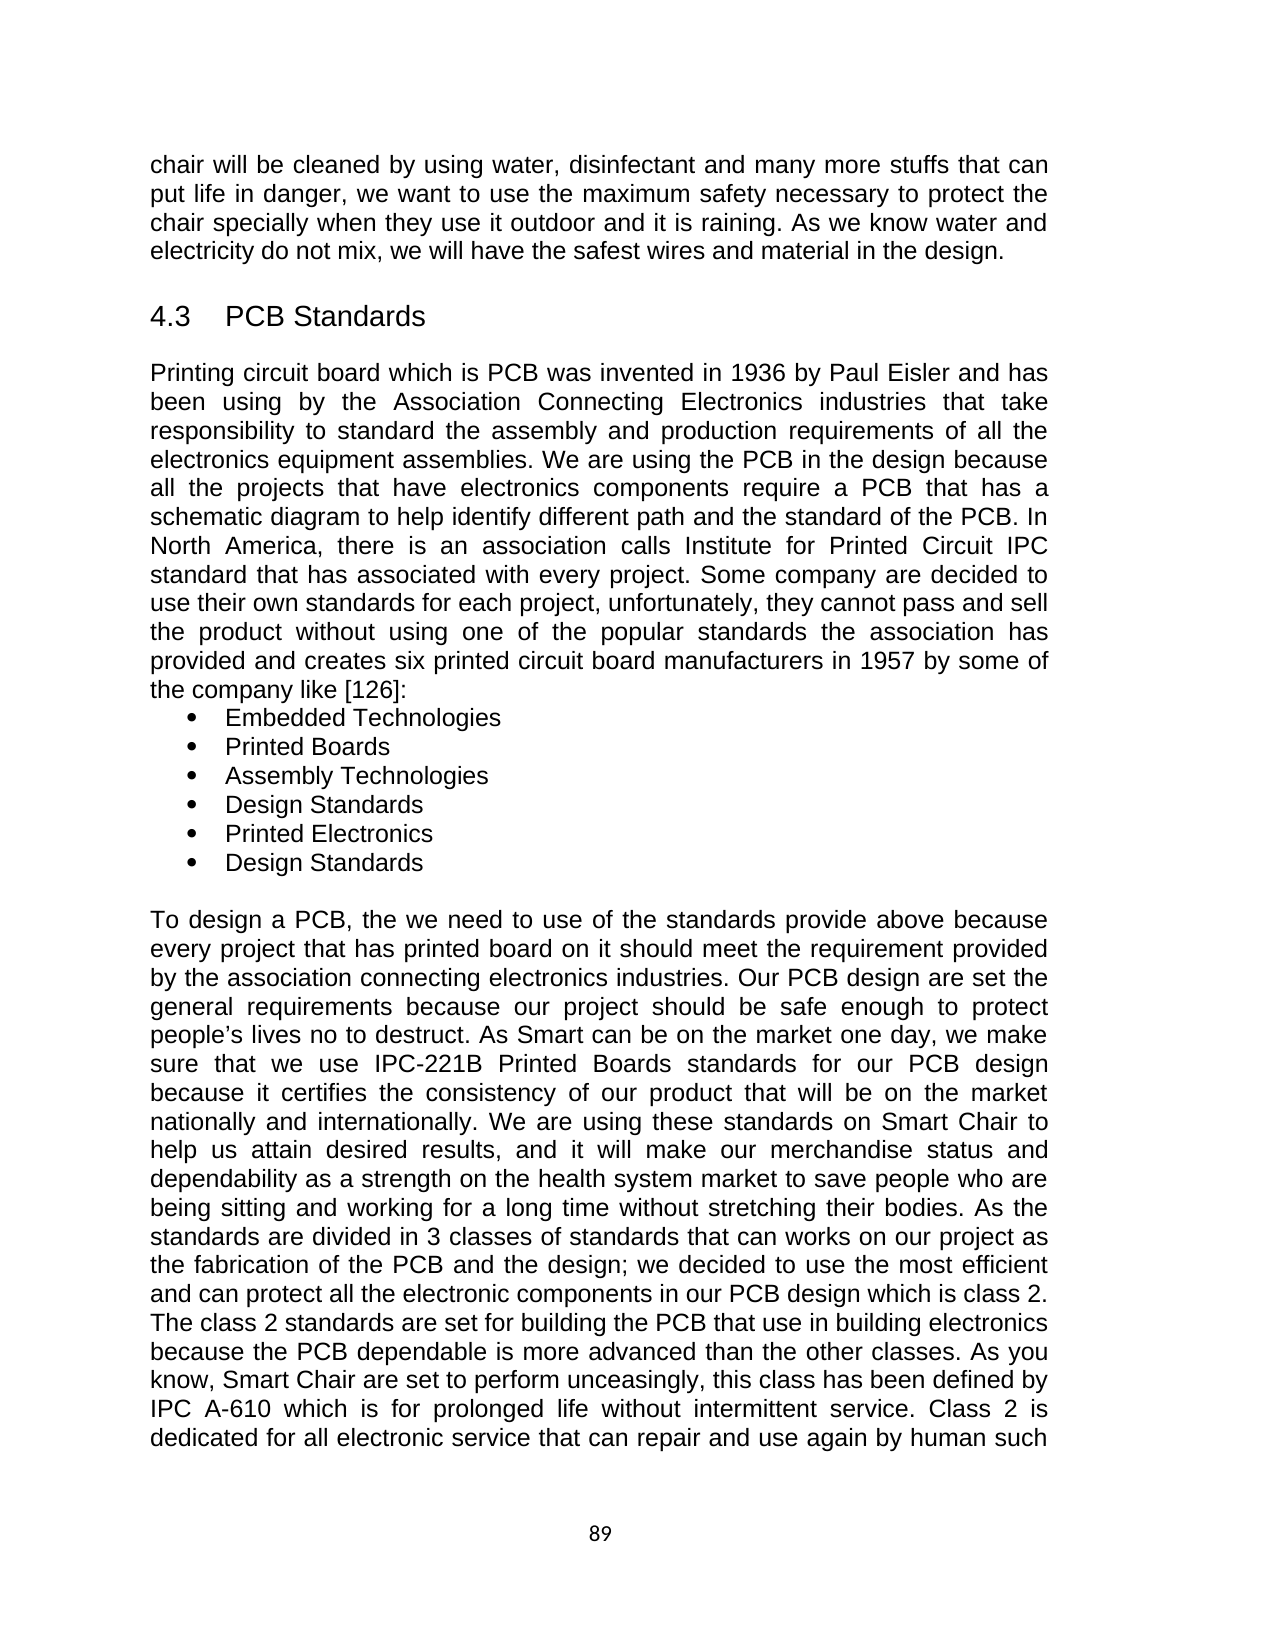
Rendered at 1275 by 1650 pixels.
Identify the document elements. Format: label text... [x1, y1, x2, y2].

list Design Standards [187, 790, 1050, 819]
list Printed Boards [187, 732, 1050, 761]
text Printing circuit board which is PCB was invented in 1936 by Paul Eisler and has been using by the Association Connecting Electronics industries that take responsibility to standard the assembly and production requirements of all the electronics equipment assemblies. We are using the PCB in the design because all the projects that have electronics components require a PCB that has a schematic diagram to help identify different path and the standard of the PCB. In North America, there is an association calls Institute for Printed Circuit IPC standard that has associated with every project. Some company are decided to use their own standards for each project, unfortunately, they cannot pass and sell the product without using one of the popular standards the association has provided and creates six printed circuit board manufacturers in 1957 by some of the company like [126]: [150, 358, 1050, 703]
list Assembly Technologies [187, 761, 1050, 790]
list Design Standards [187, 848, 1050, 877]
list Printed Electronics [187, 819, 1050, 848]
subtitle PCB Standards [150, 298, 1050, 332]
list Embedded Technologies [187, 703, 1050, 732]
